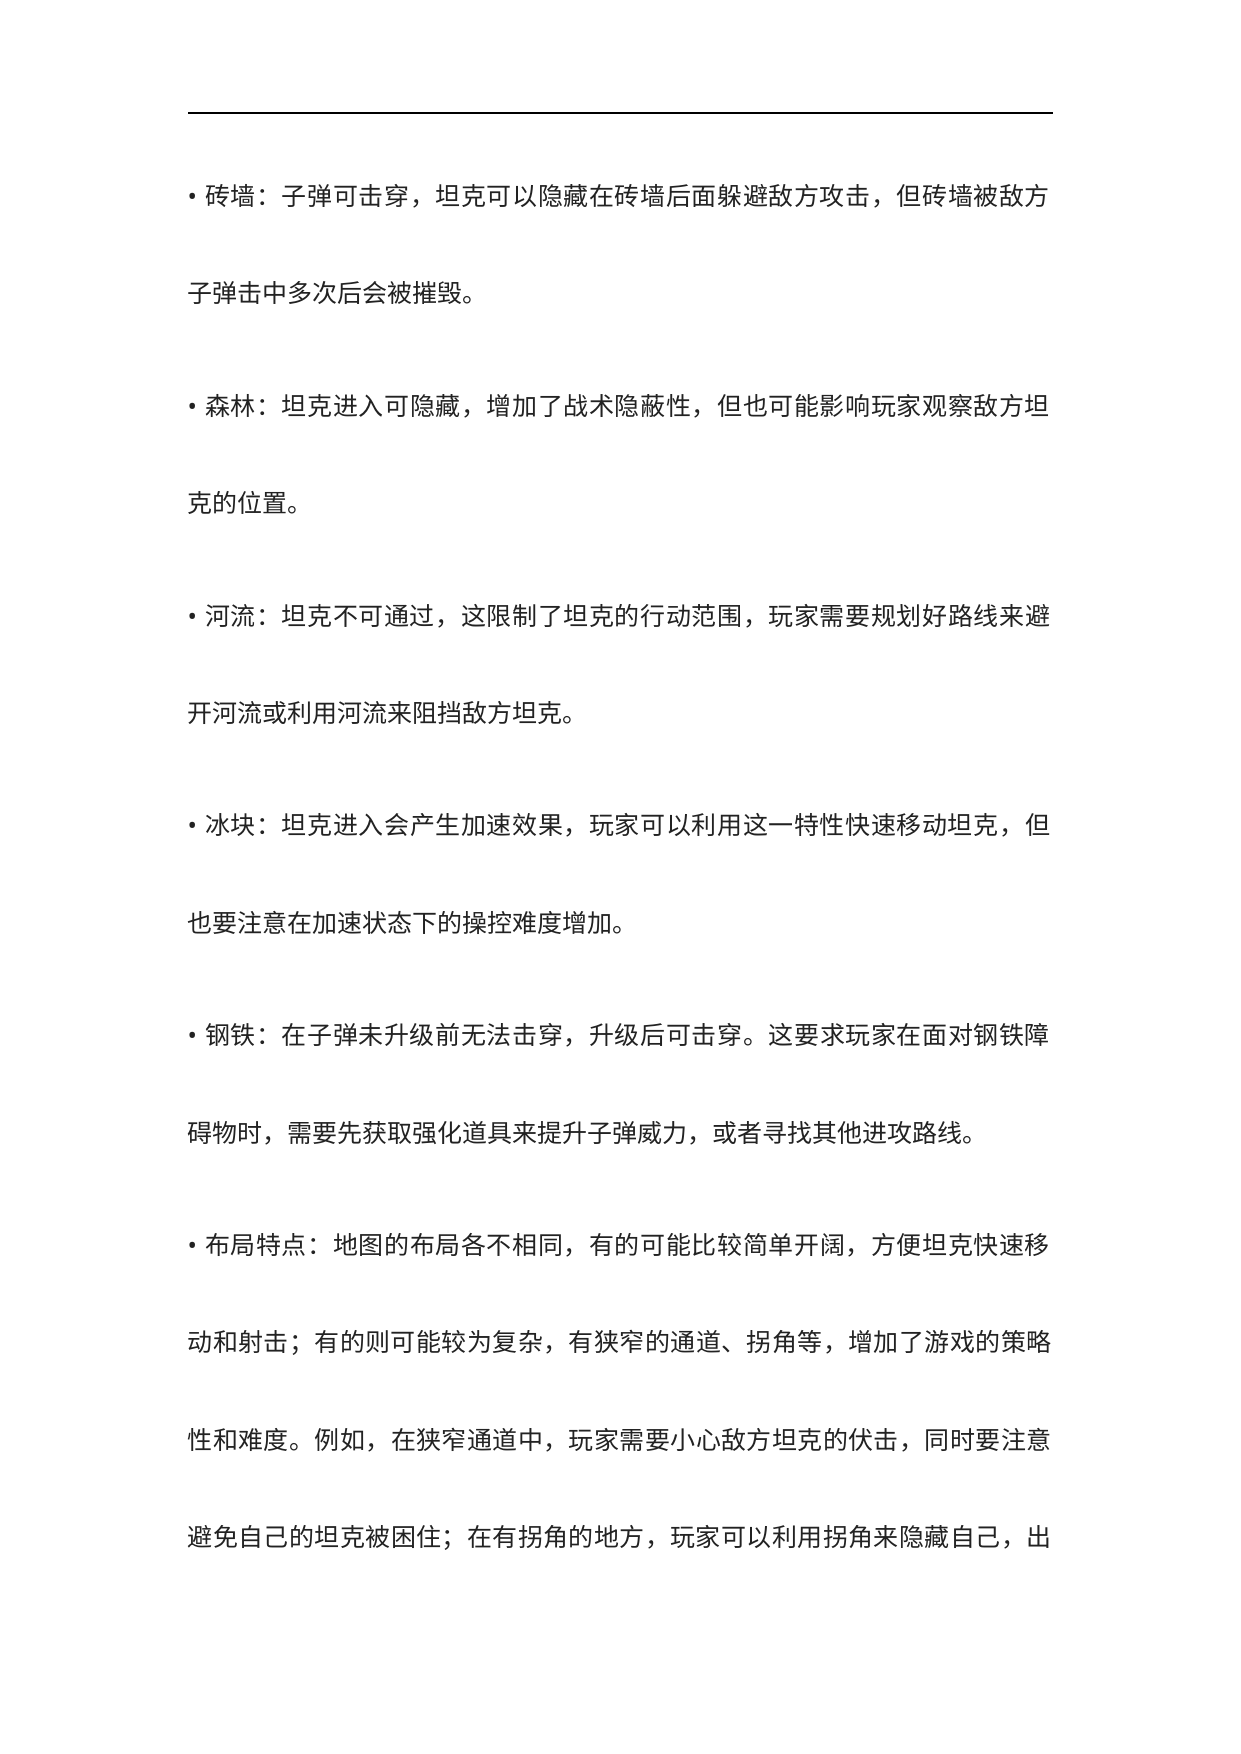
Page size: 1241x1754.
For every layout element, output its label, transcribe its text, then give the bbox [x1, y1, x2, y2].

list • 砖墙：子弹可击穿，坦克可以隐藏在砖墙后面躲避敌方攻击，但砖墙被敌方子弹击中多次后会被摧毁。 [187, 162, 1053, 324]
list • 森林：坦克进入可隐藏，增加了战术隐蔽性，但也可能影响玩家观察敌方坦克的位置。 [187, 372, 1053, 534]
list • 钢铁：在子弹未升级前无法击穿，升级后可击穿。这要求玩家在面对钢铁障碍物时，需要先获取强化道具来提升子弹威力，或者寻找其他进攻路线。 [187, 1001, 1053, 1164]
list • 河流：坦克不可通过，这限制了坦克的行动范围，玩家需要规划好路线来避开河流或利用河流来阻挡敌方坦克。 [187, 582, 1053, 744]
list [187, 1211, 1053, 1568]
list • 冰块：坦克进入会产生加速效果，玩家可以利用这一特性快速移动坦克，但也要注意在加速状态下的操控难度增加。 [187, 791, 1053, 954]
